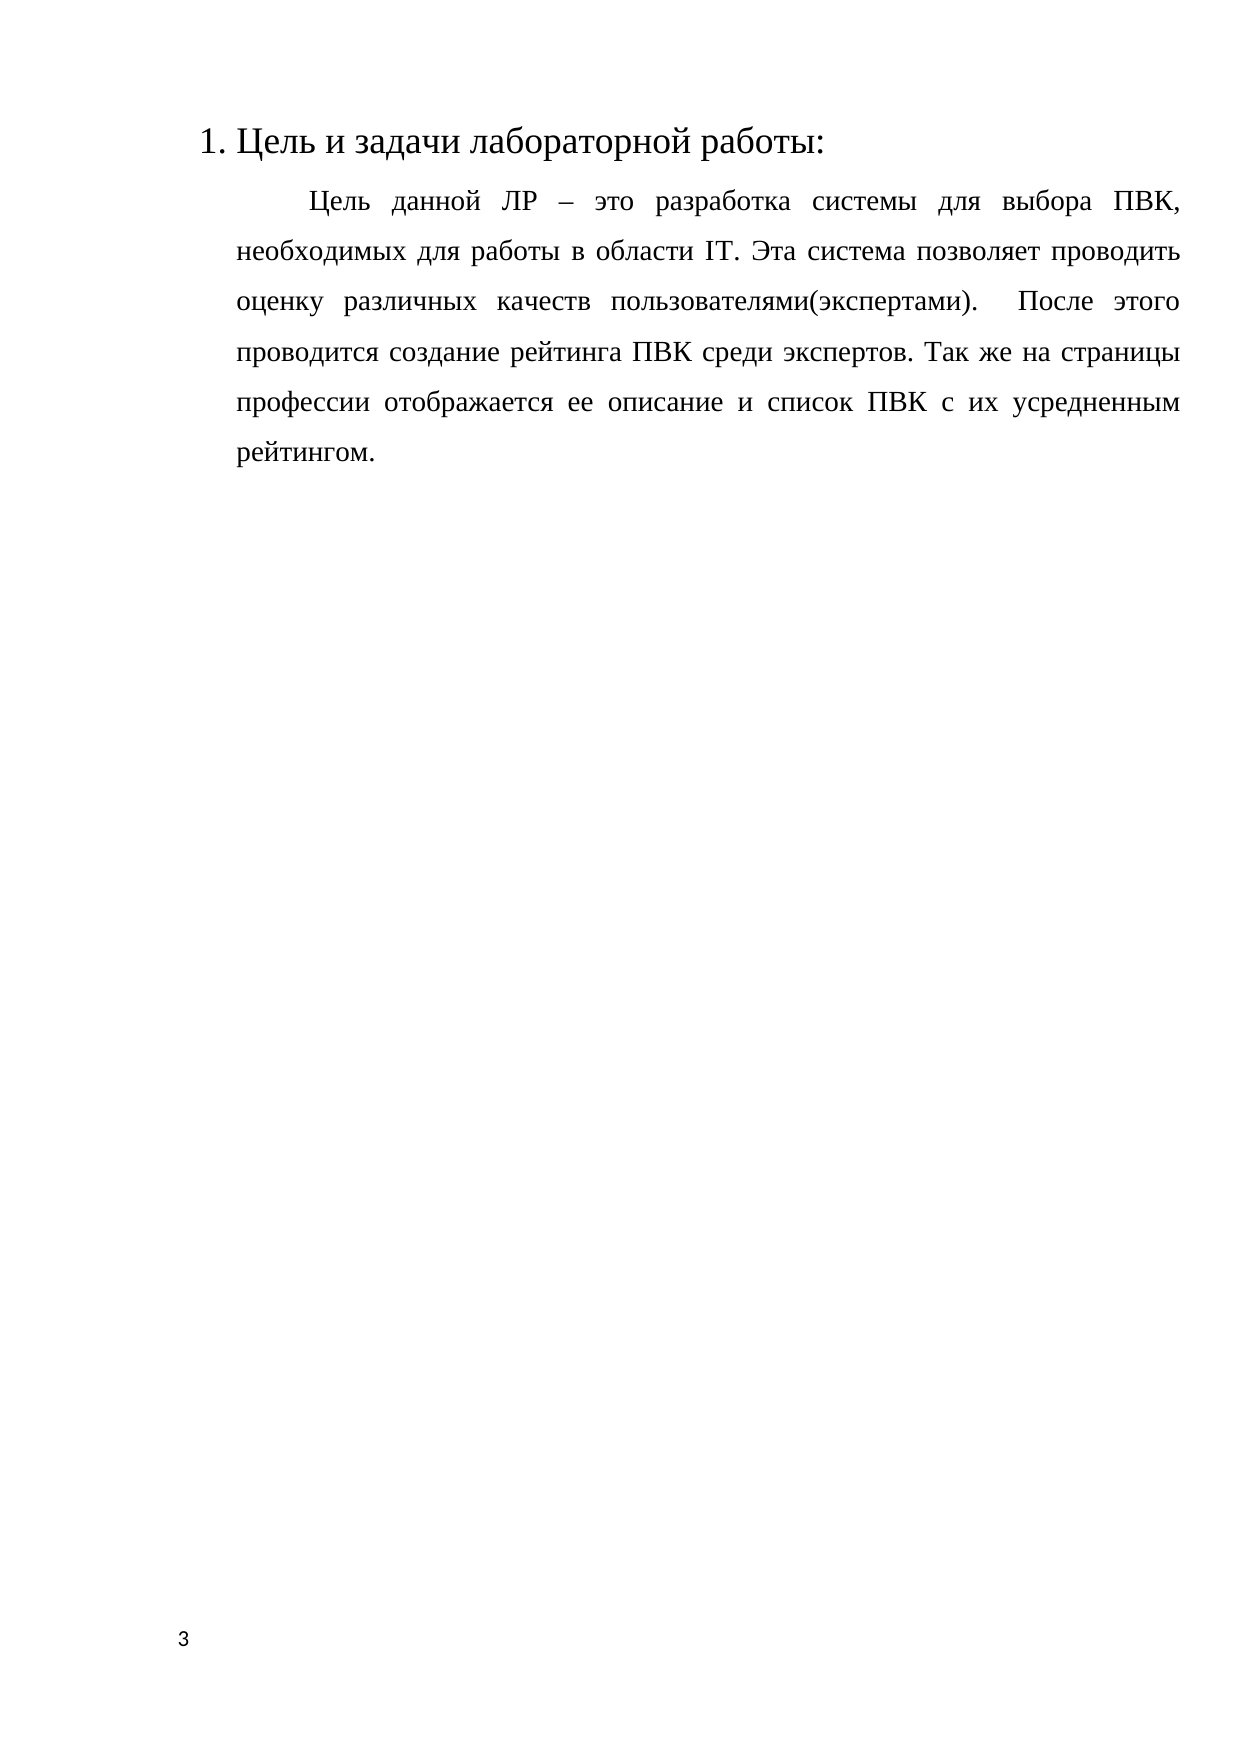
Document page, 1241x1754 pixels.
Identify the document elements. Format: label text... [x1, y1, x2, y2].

list Цель и задачи лабораторной работы: [199, 118, 1181, 161]
list Цель данной ЛР – это разработка системы для выбора ПВК, необходимых для работы в области IT. Эта система позволяет проводить оценку различных качеств пользователями(экспертами). После этого проводится создание рейтинга ПВК среди экспертов. Так же на страницы профессии отображается ее описание и список ПВК с их усредненным рейтингом. [236, 183, 1181, 468]
